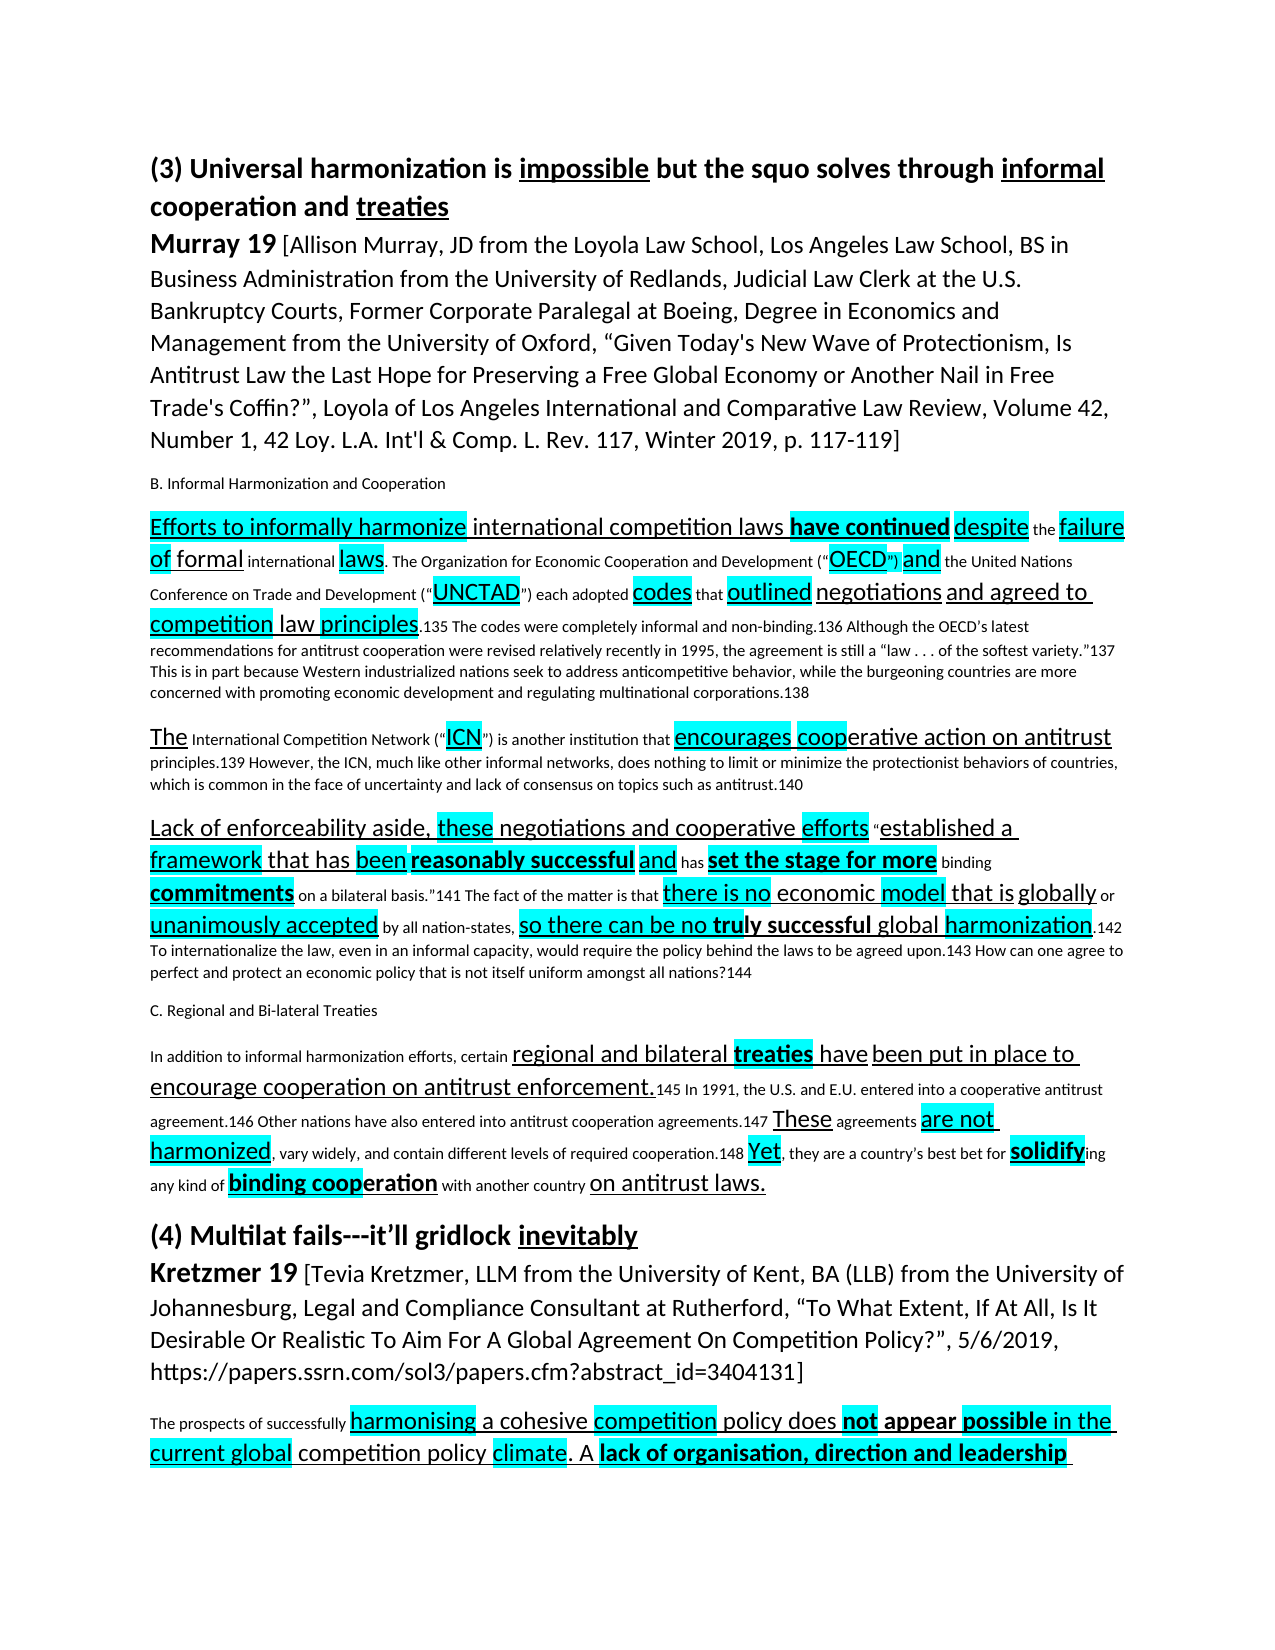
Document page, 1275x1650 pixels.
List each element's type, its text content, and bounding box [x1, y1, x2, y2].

text B. Informal Harmonization and Cooperation [150, 473, 1125, 493]
text Kretzmer 19 [Tevia Kretzmer, LLM from the University of Kent, BA (LLB) from the University of Johannesburg, Legal and Compliance Consultant at Rutherford, “To What Extent, If At All, Is It Desirable Or Realistic To Aim For A Global Agreement On Competition Policy?”, 5/6/2019, https://papers.ssrn.com/sol3/papers.cfm?abstract_id=3404131] [150, 1254, 1125, 1387]
text (3) Universal harmonization is impossible but the squo solves through informal cooperation and treaties [150, 150, 1125, 223]
text (4) Multilat fails---it’ll gridlock inevitably [150, 1217, 1125, 1252]
text The International Competition Network (“ICN”) is another institution that encourages cooperative action on antitrust principles.139 However, the ICN, much like other informal networks, does nothing to limit or minimize the protectionist behaviors of countries, which is common in the face of uncertainty and lack of consensus on topics such as antitrust.140 [150, 721, 1125, 794]
text In addition to informal harmonization efforts, certain regional and bilateral treaties have been put in place to encourage cooperation on antitrust enforcement.145 In 1991, the U.S. and E.U. entered into a cooperative antitrust agreement.146 Other nations have also entered into antitrust cooperation agreements.147 These agreements are not harmonized, vary widely, and contain different levels of required cooperation.148 Yet, they are a country’s best bet for solidifying any kind of binding cooperation with another country on antitrust laws. [150, 1038, 1125, 1198]
text Murray 19 [Allison Murray, JD from the Loyola Law School, Los Angeles Law School, BS in Business Administration from the University of Redlands, Judicial Law Clerk at the U.S. Bankruptcy Courts, Former Corporate Paralegal at Boeing, Degree in Economics and Management from the University of Oxford, “Given Today's New Wave of Protectionism, Is Antitrust Law the Last Hope for Preserving a Free Global Economy or Another Nail in Free Trade's Coffin?”, Loyola of Los Angeles International and Comparative Law Review, Volume 42, Number 1, 42 Loy. L.A. Int'l & Comp. L. Rev. 117, Winter 2019, p. 117-119] [150, 225, 1125, 455]
text Efforts to informally harmonize international competition laws have continued despite the failure of formal international laws. The Organization for Economic Cooperation and Development (“OECD”) and the United Nations Conference on Trade and Development (“UNCTAD”) each adopted codes that outlined negotiations and agreed to competition law principles.135 The codes were completely informal and non-binding.136 Although the OECD’s latest recommendations for antitrust cooperation were revised relatively recently in 1995, the agreement is still a “law . . . of the softest variety.”137 This is in part because Western industrialized nations seek to address anticompetitive behavior, while the burgeoning countries are more concerned with promoting economic development and regulating multinational corporations.138 [150, 511, 1125, 703]
text C. Regional and Bi-lateral Treaties [150, 1000, 1125, 1021]
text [150, 1405, 1125, 1468]
text Lack of enforceability aside, these negotiations and cooperative efforts “established a framework that has been reasonably successful and has set the stage for more binding commitments on a bilateral basis.”141 The fact of the matter is that there is no economic model that is globally or unanimously accepted by all nation-states, so there can be no truly successful global harmonization.142 To internationalize the law, even in an informal capacity, would require the policy behind the laws to be agreed upon.143 How can one agree to perfect and protect an economic policy that is not itself uniform amongst all nations?144 [150, 812, 1125, 982]
